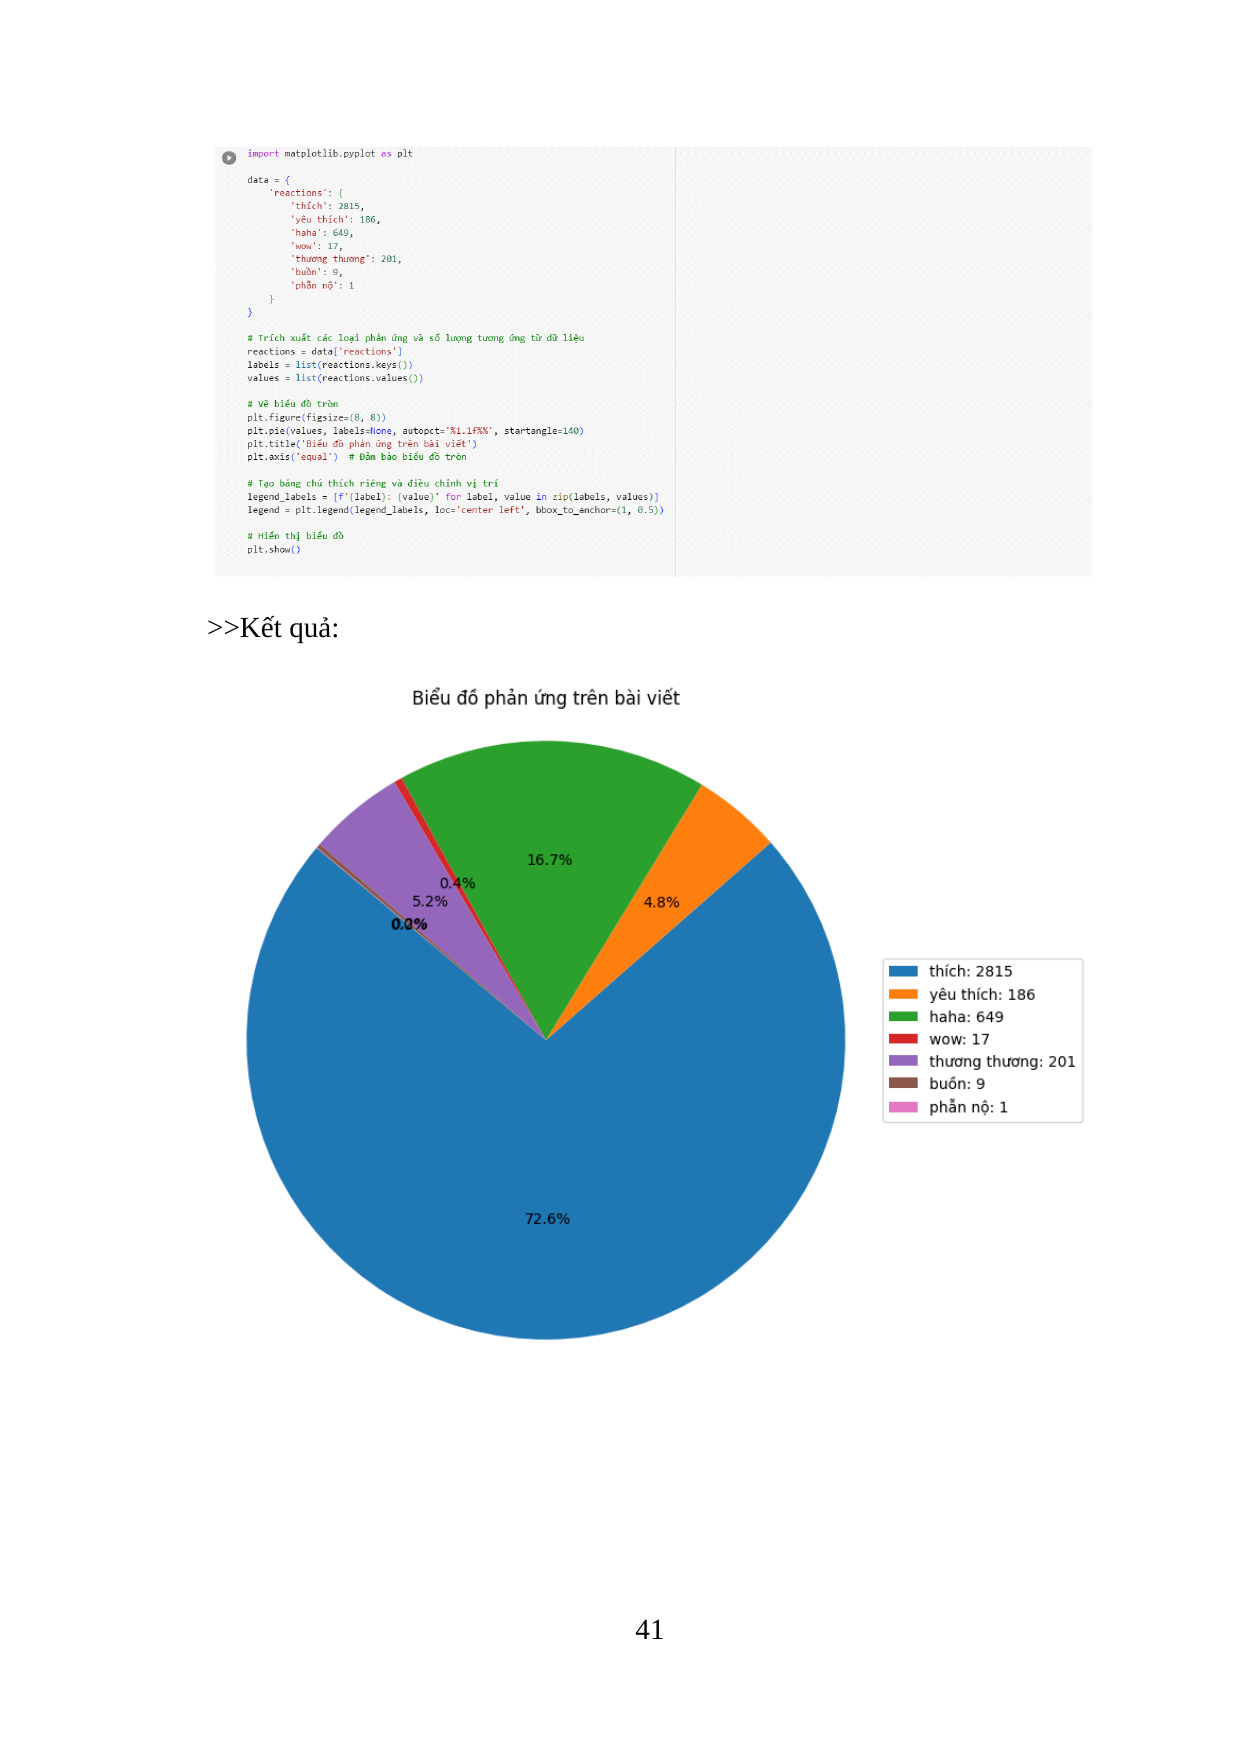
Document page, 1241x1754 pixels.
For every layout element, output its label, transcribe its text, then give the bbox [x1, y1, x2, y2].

picture [206, 677, 1093, 1378]
text >>Kết quả: [207, 610, 1092, 644]
picture [206, 147, 1093, 577]
